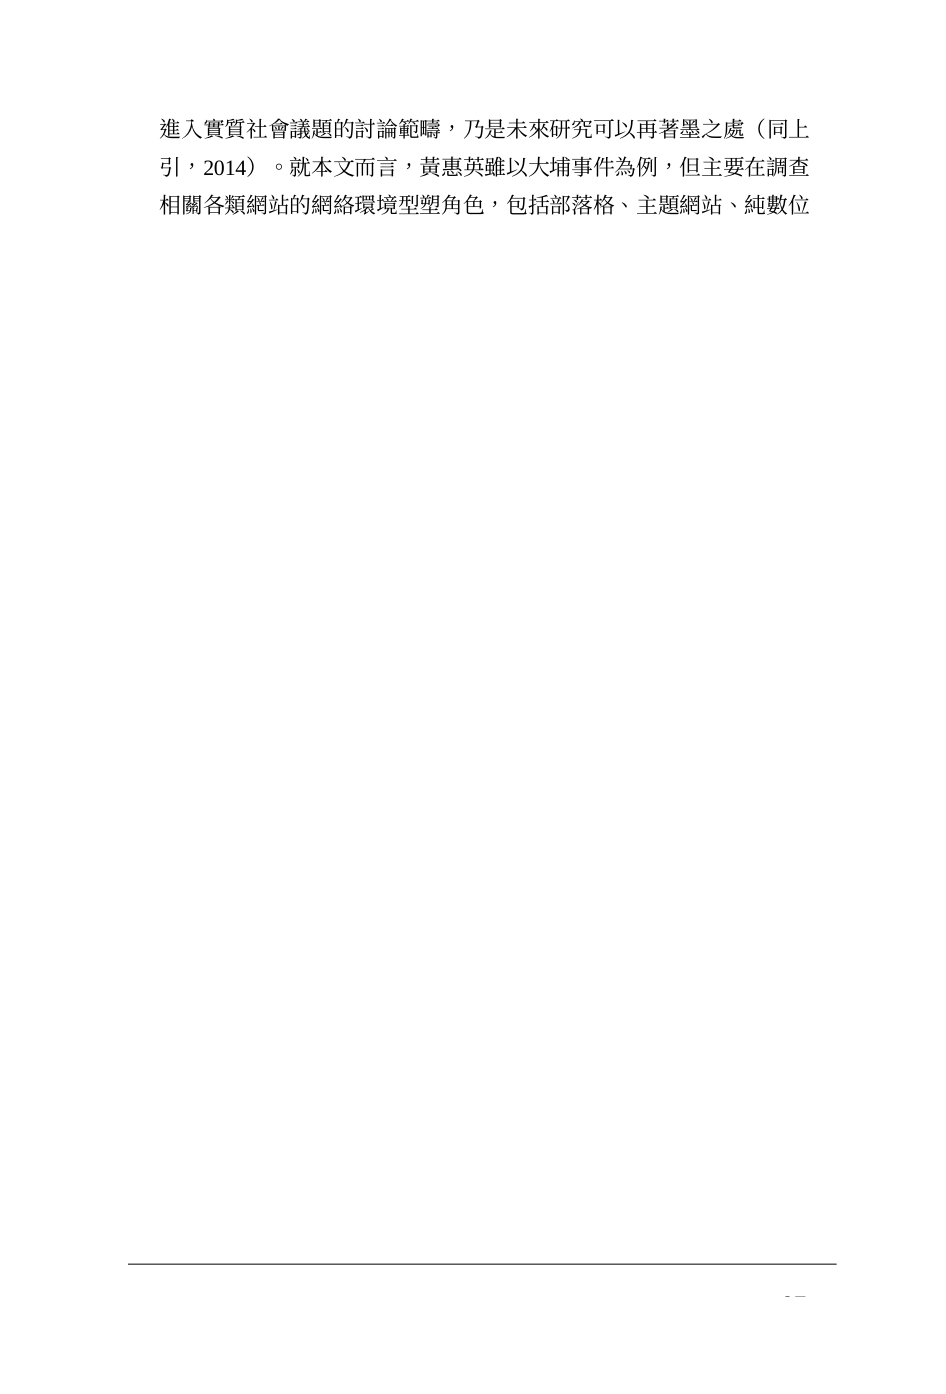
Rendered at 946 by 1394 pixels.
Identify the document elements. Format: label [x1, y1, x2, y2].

text [159, 112, 811, 220]
